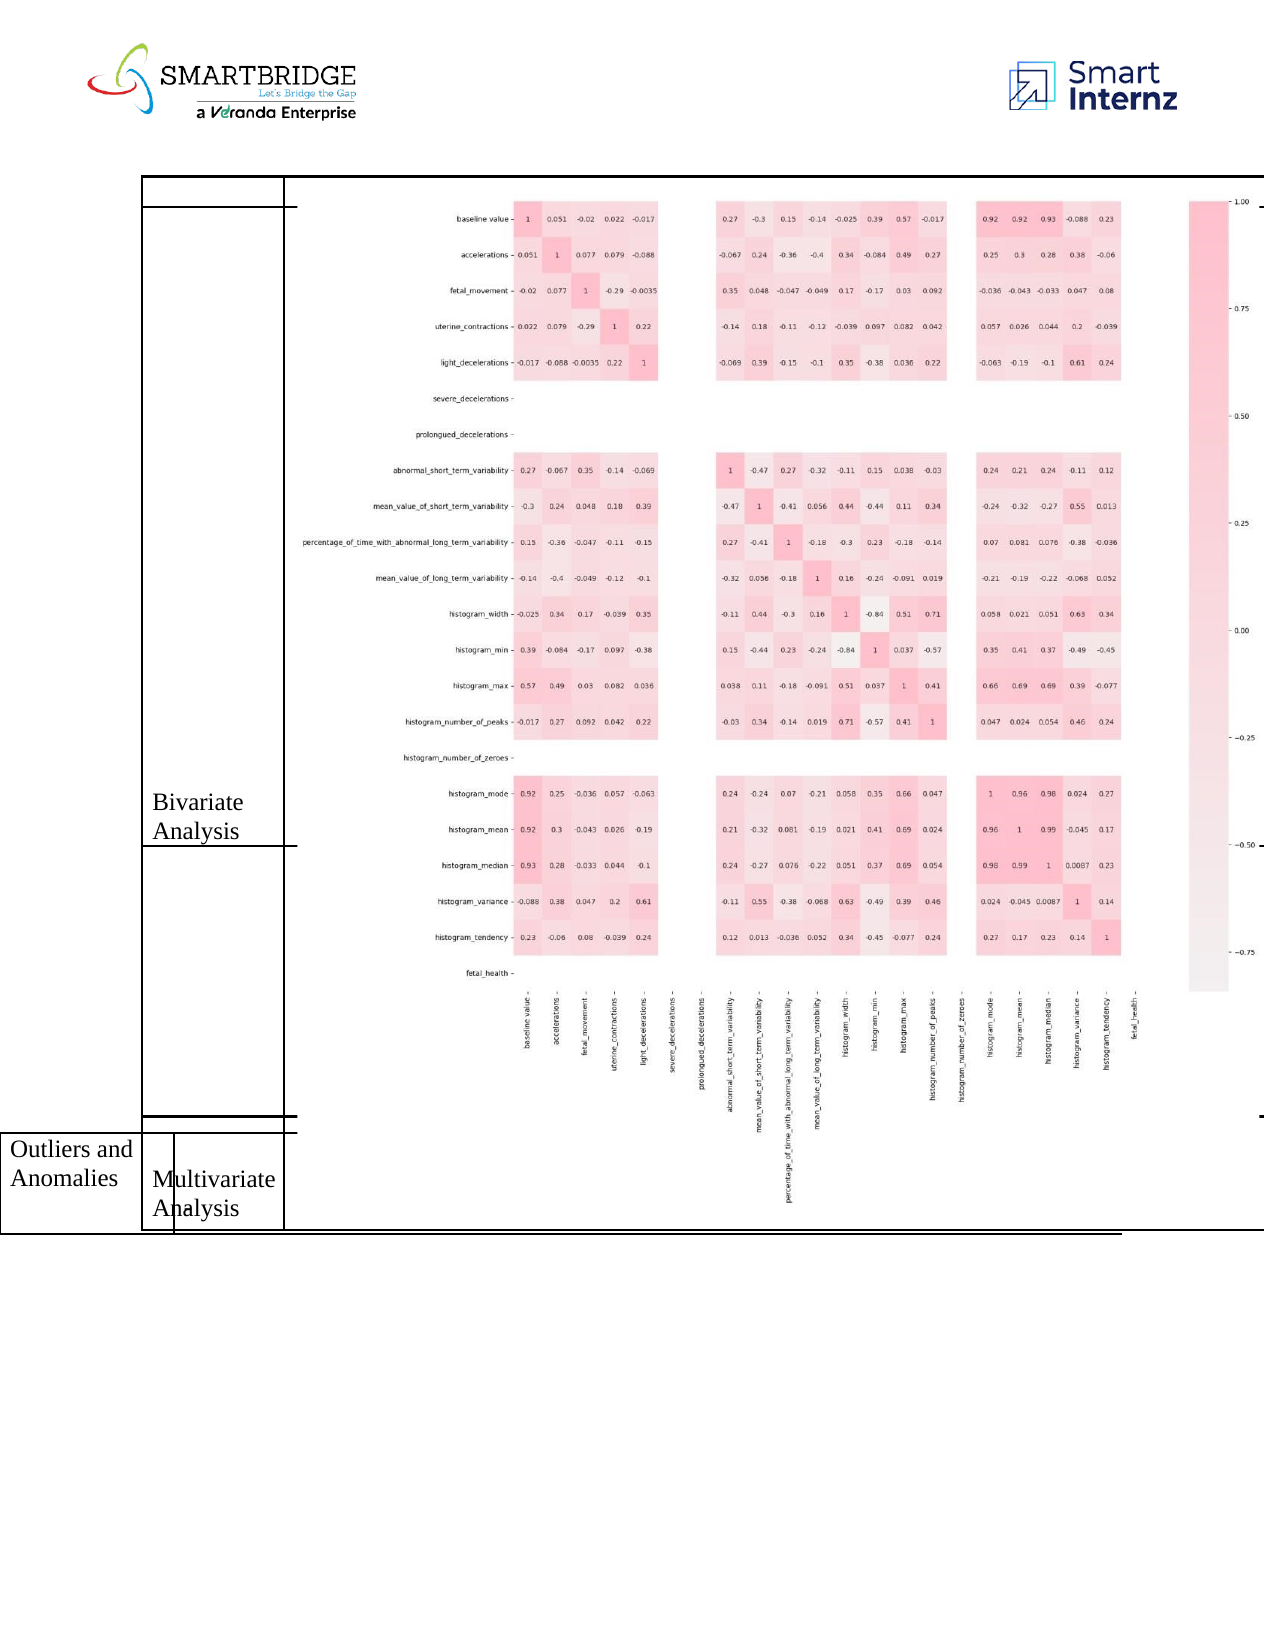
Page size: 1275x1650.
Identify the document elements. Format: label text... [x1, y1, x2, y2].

picture [73, 20, 371, 143]
table_header Outliers and Anomalies [1, 1134, 173, 1233]
picture [297, 194, 1260, 1207]
table_header Multivariate Analysis [143, 178, 283, 1229]
table_header [285, 178, 1264, 1229]
picture [1004, 61, 1182, 110]
